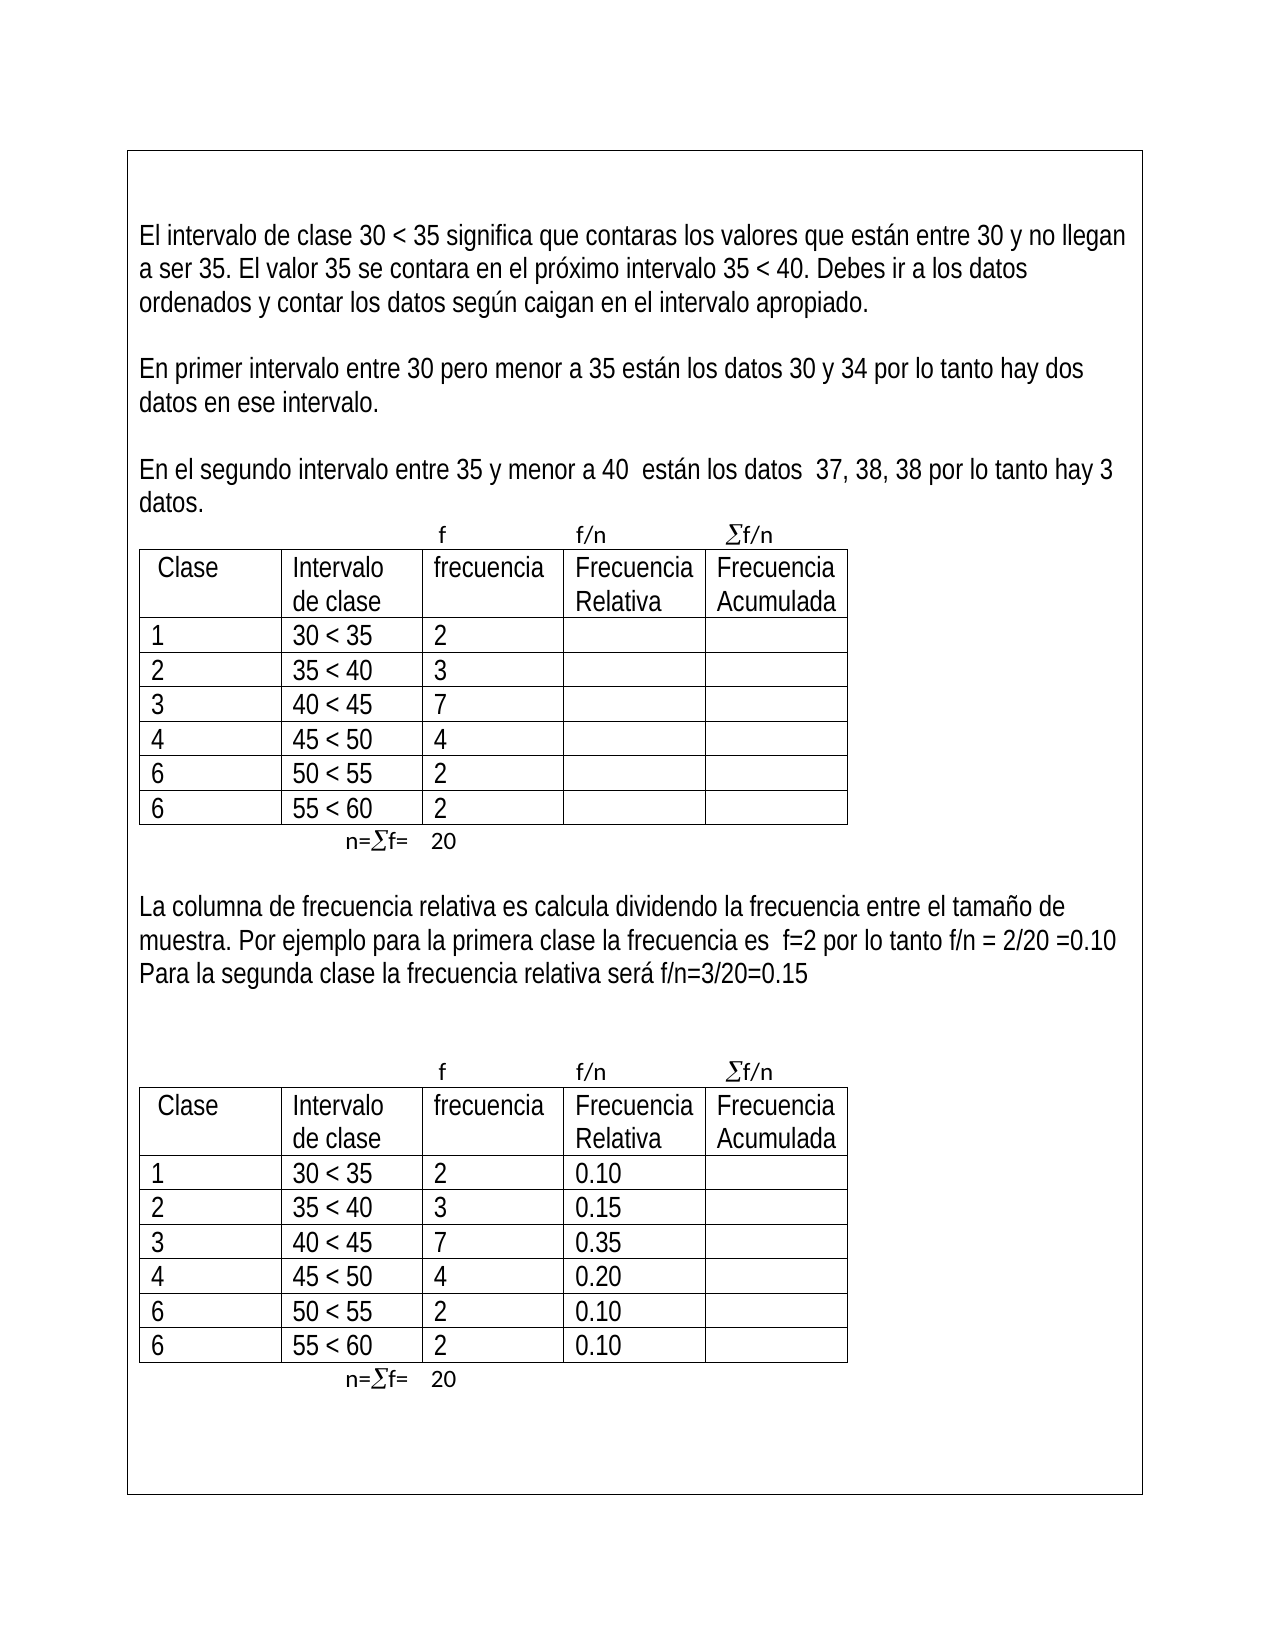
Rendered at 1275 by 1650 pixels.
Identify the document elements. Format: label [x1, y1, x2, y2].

table_cell [128, 151, 1142, 1493]
